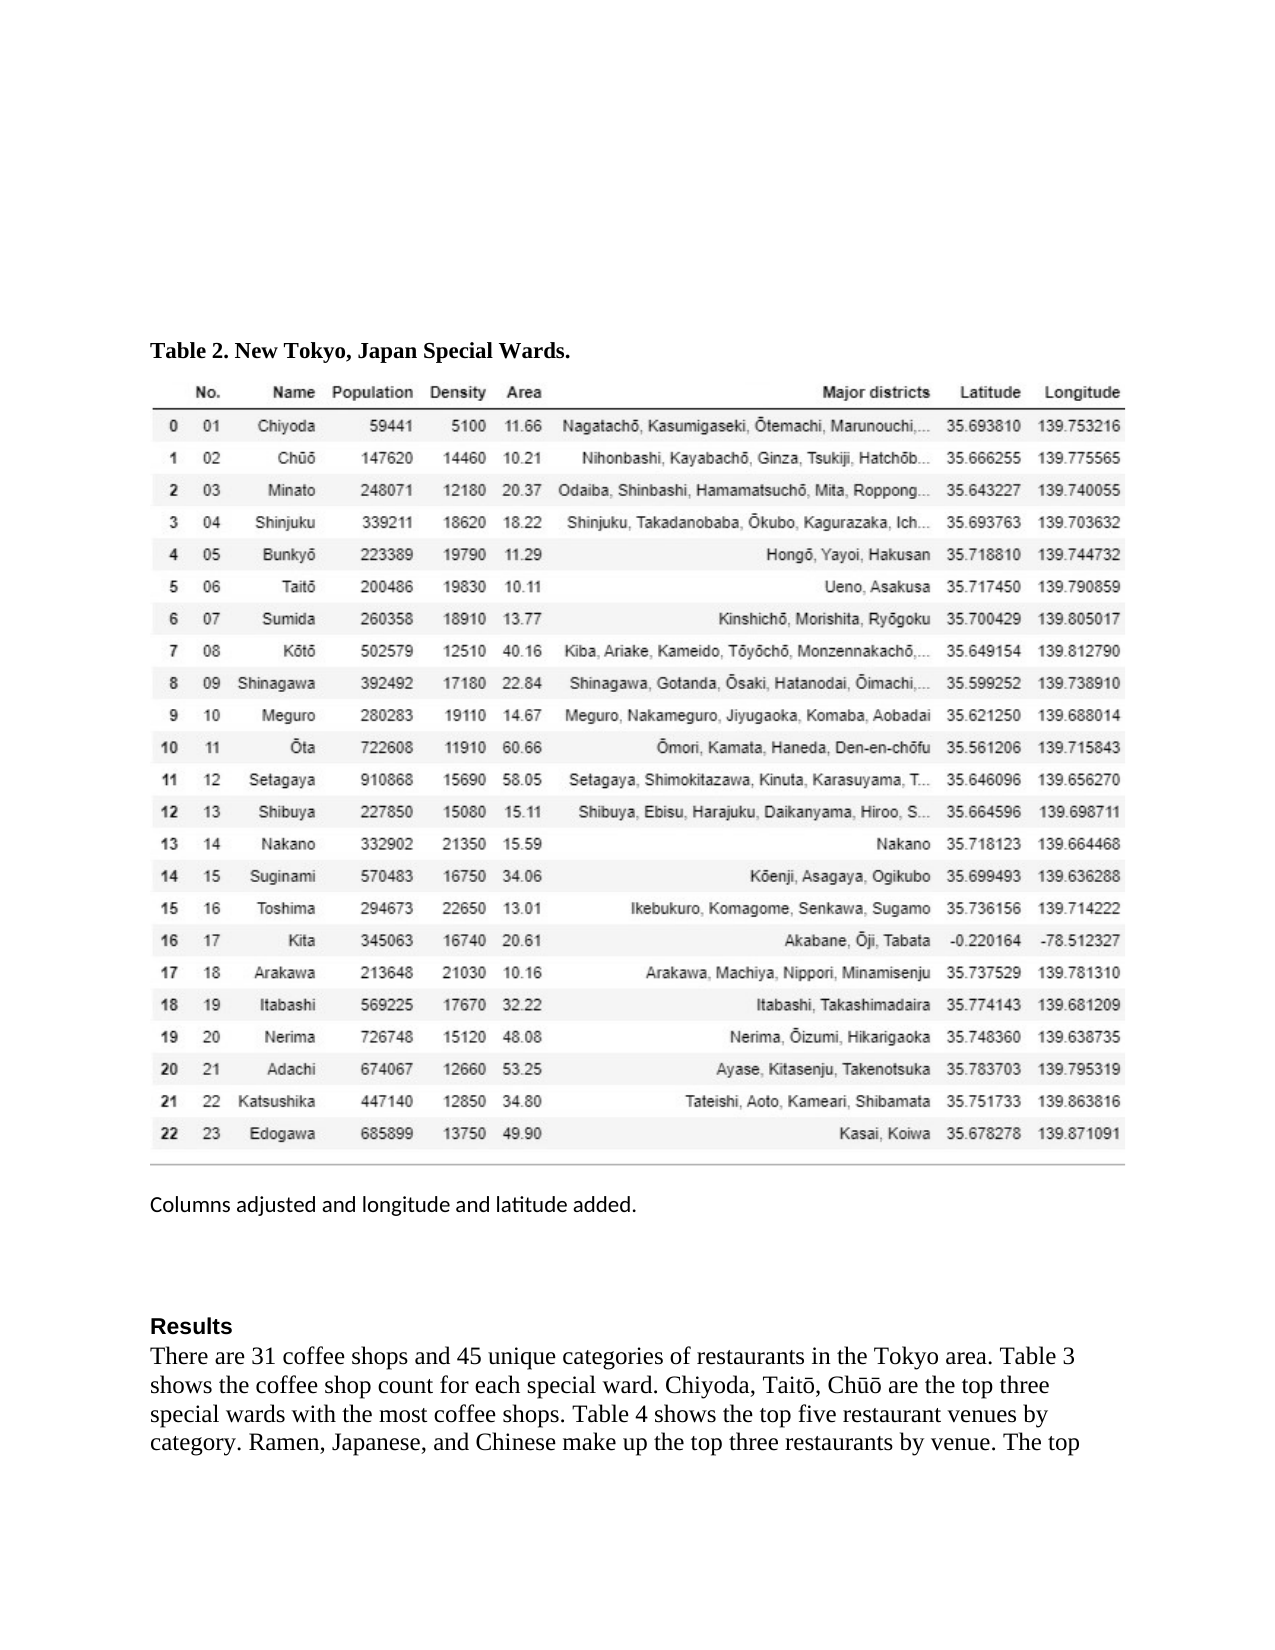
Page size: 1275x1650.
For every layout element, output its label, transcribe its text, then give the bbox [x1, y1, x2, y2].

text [150, 1341, 1125, 1456]
text Columns adjusted and longitude and latitude added. [150, 1189, 1125, 1218]
picture [150, 382, 1125, 1189]
text Results [150, 1313, 1125, 1339]
text Table 2. New Tokyo, Japan Special Wards. [150, 337, 1125, 364]
